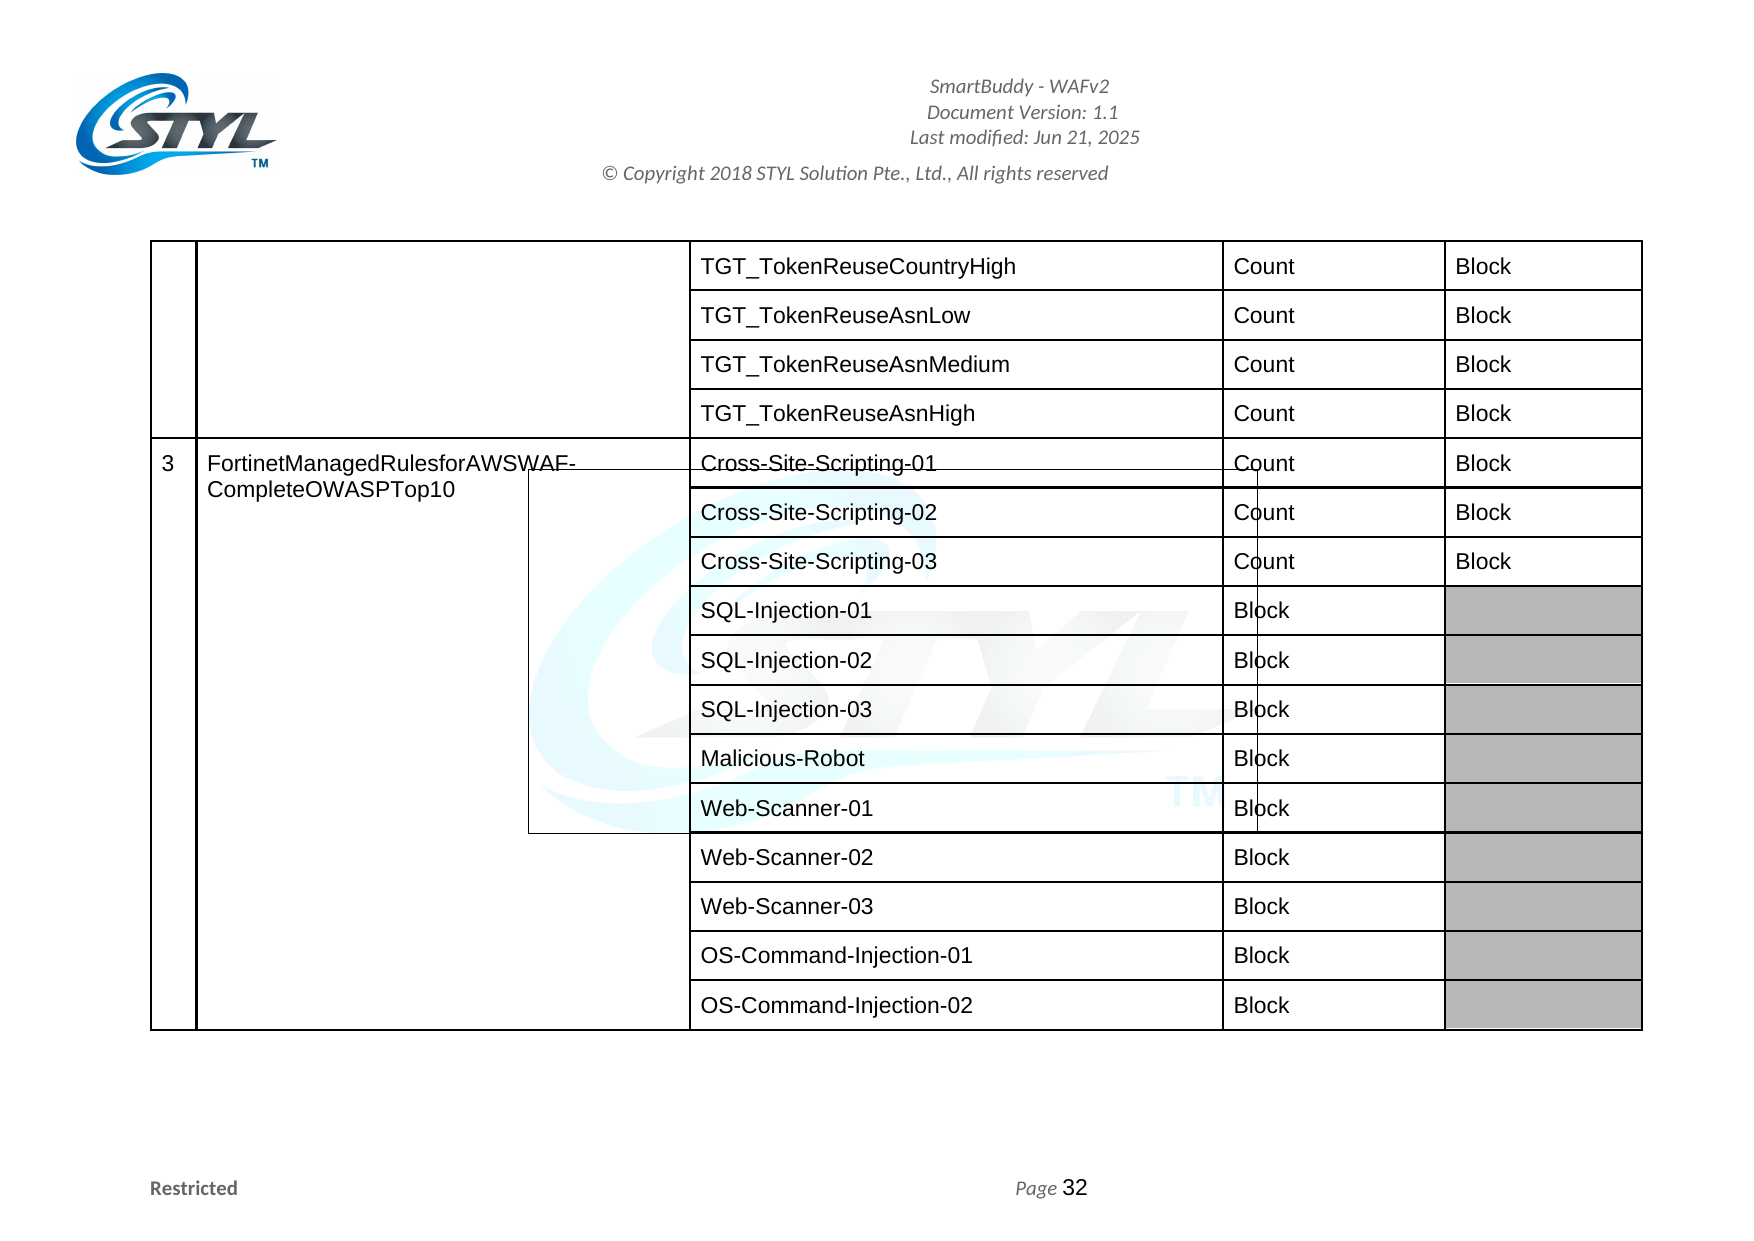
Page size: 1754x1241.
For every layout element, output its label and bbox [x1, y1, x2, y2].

picture [76, 73, 277, 175]
